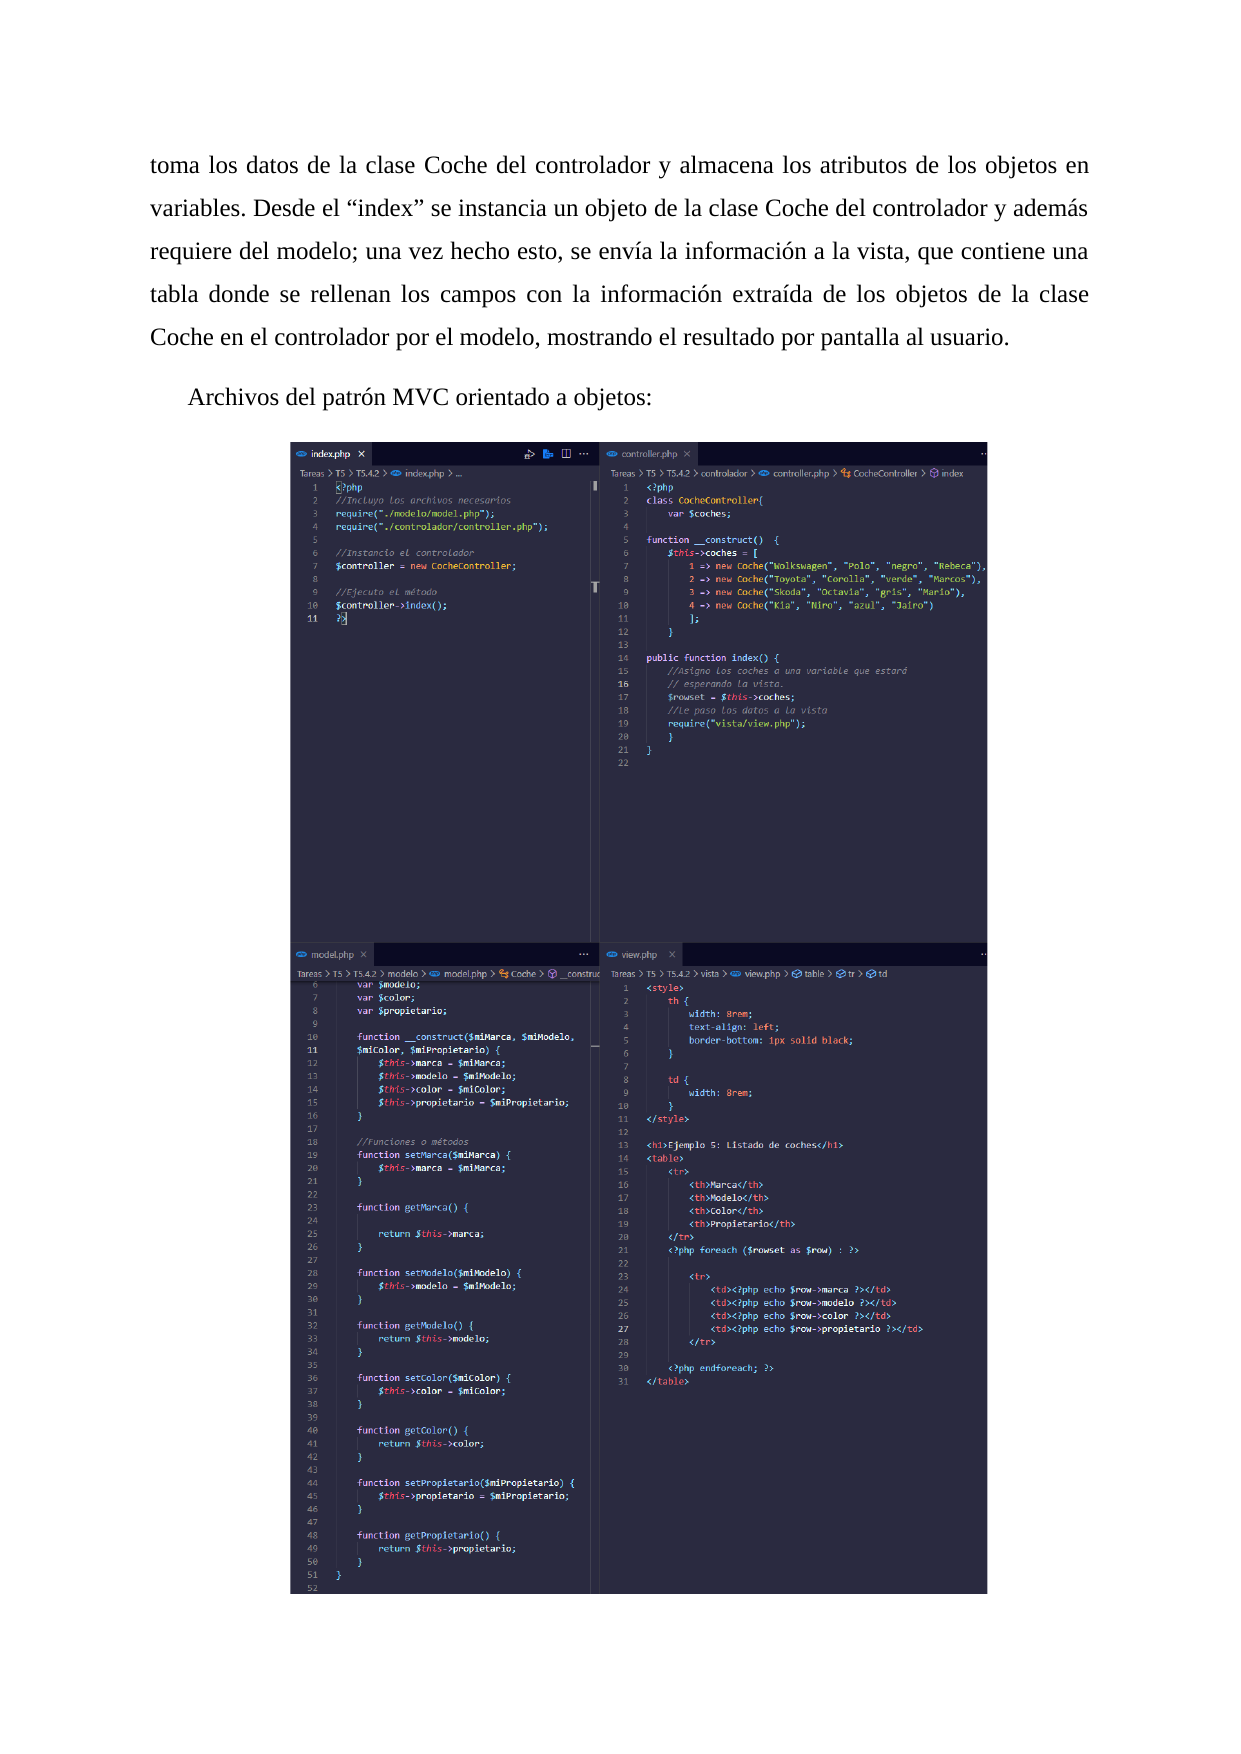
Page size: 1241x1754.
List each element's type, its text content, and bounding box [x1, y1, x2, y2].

picture [290, 442, 988, 1594]
text Archivos del patrón MVC orientado a objetos: [150, 382, 1090, 411]
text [150, 150, 1090, 351]
